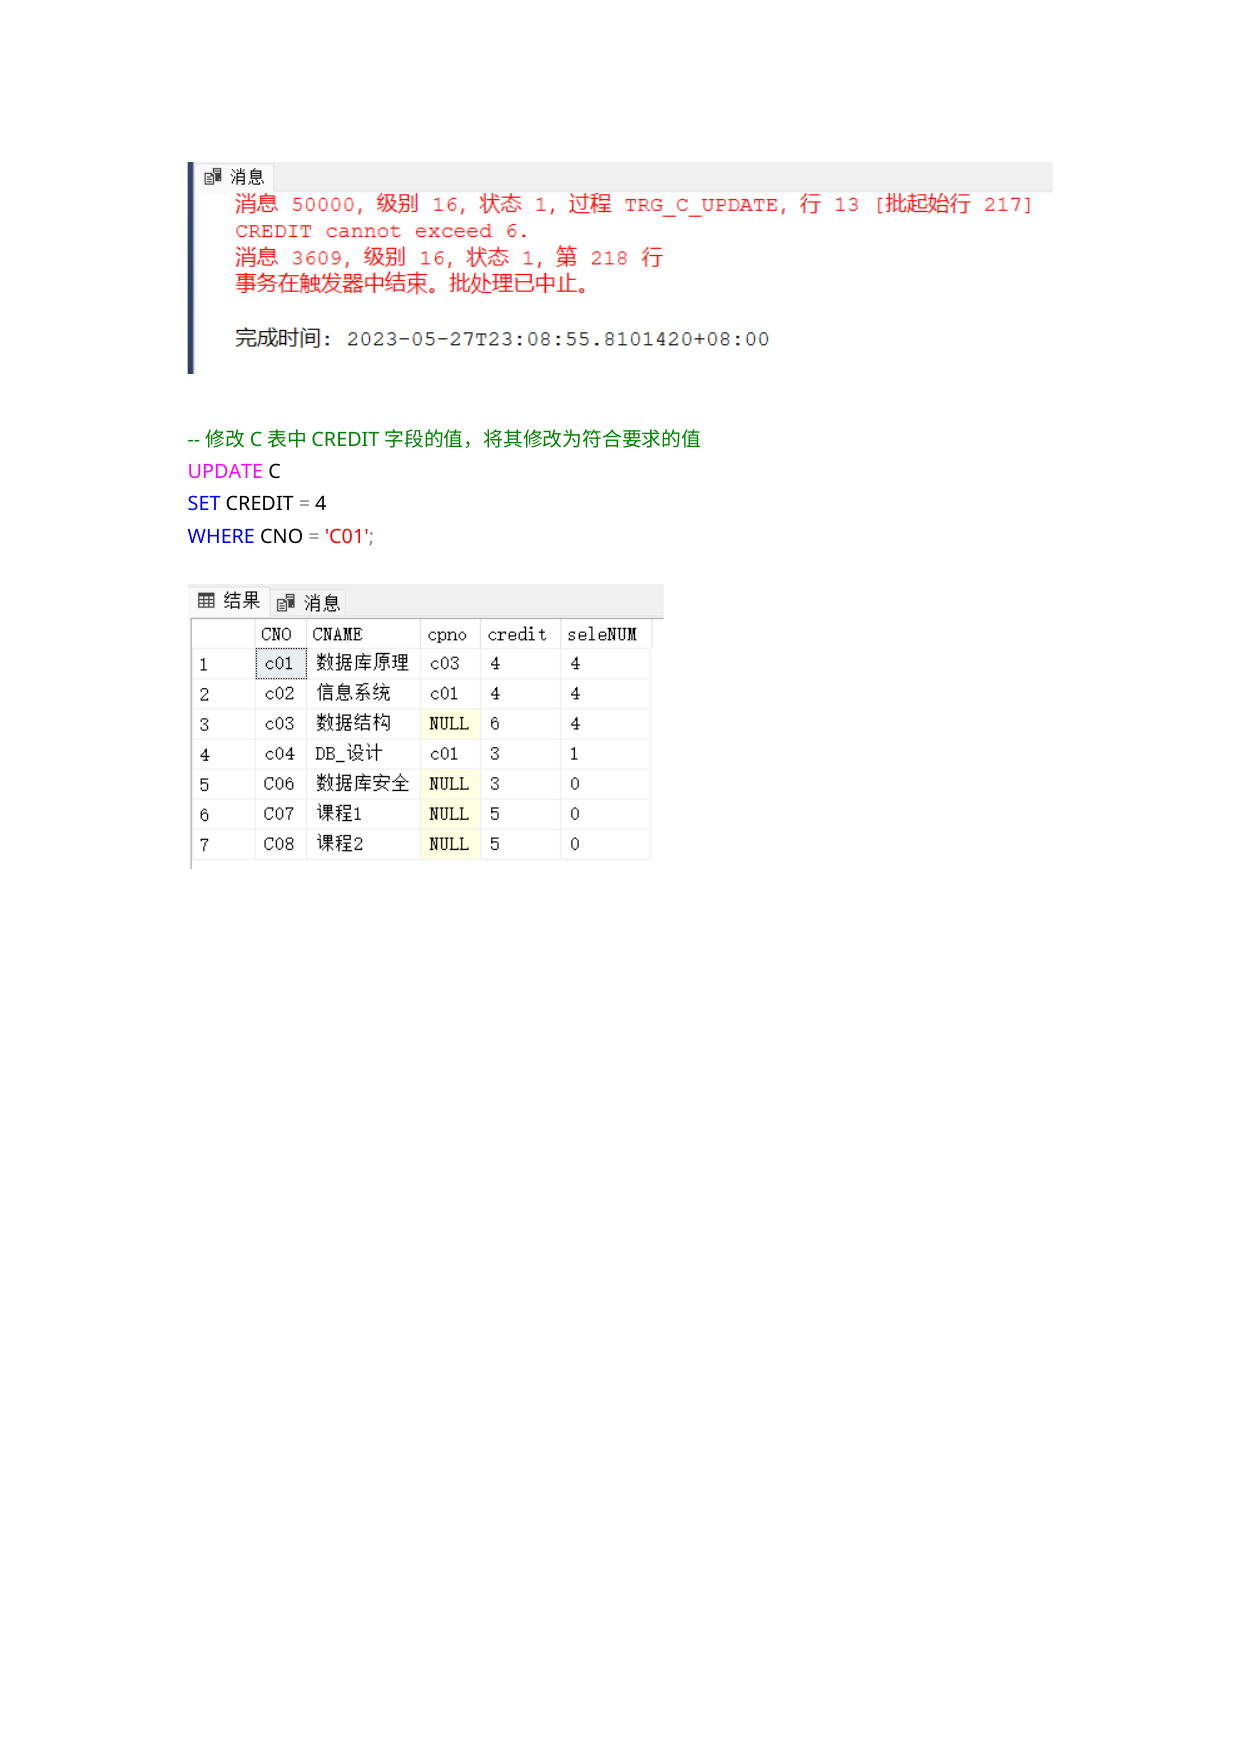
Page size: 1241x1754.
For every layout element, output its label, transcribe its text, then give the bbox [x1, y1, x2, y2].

text UPDATE C [187, 454, 1053, 487]
picture [187, 162, 1053, 374]
text SET CREDIT = 4 [187, 487, 1053, 519]
text -- 修改 C 表中 CREDIT 字段的值，将其修改为符合要求的值 [187, 422, 1053, 454]
text WHERE CNO = 'C01'; [187, 519, 1053, 552]
picture [187, 584, 664, 869]
